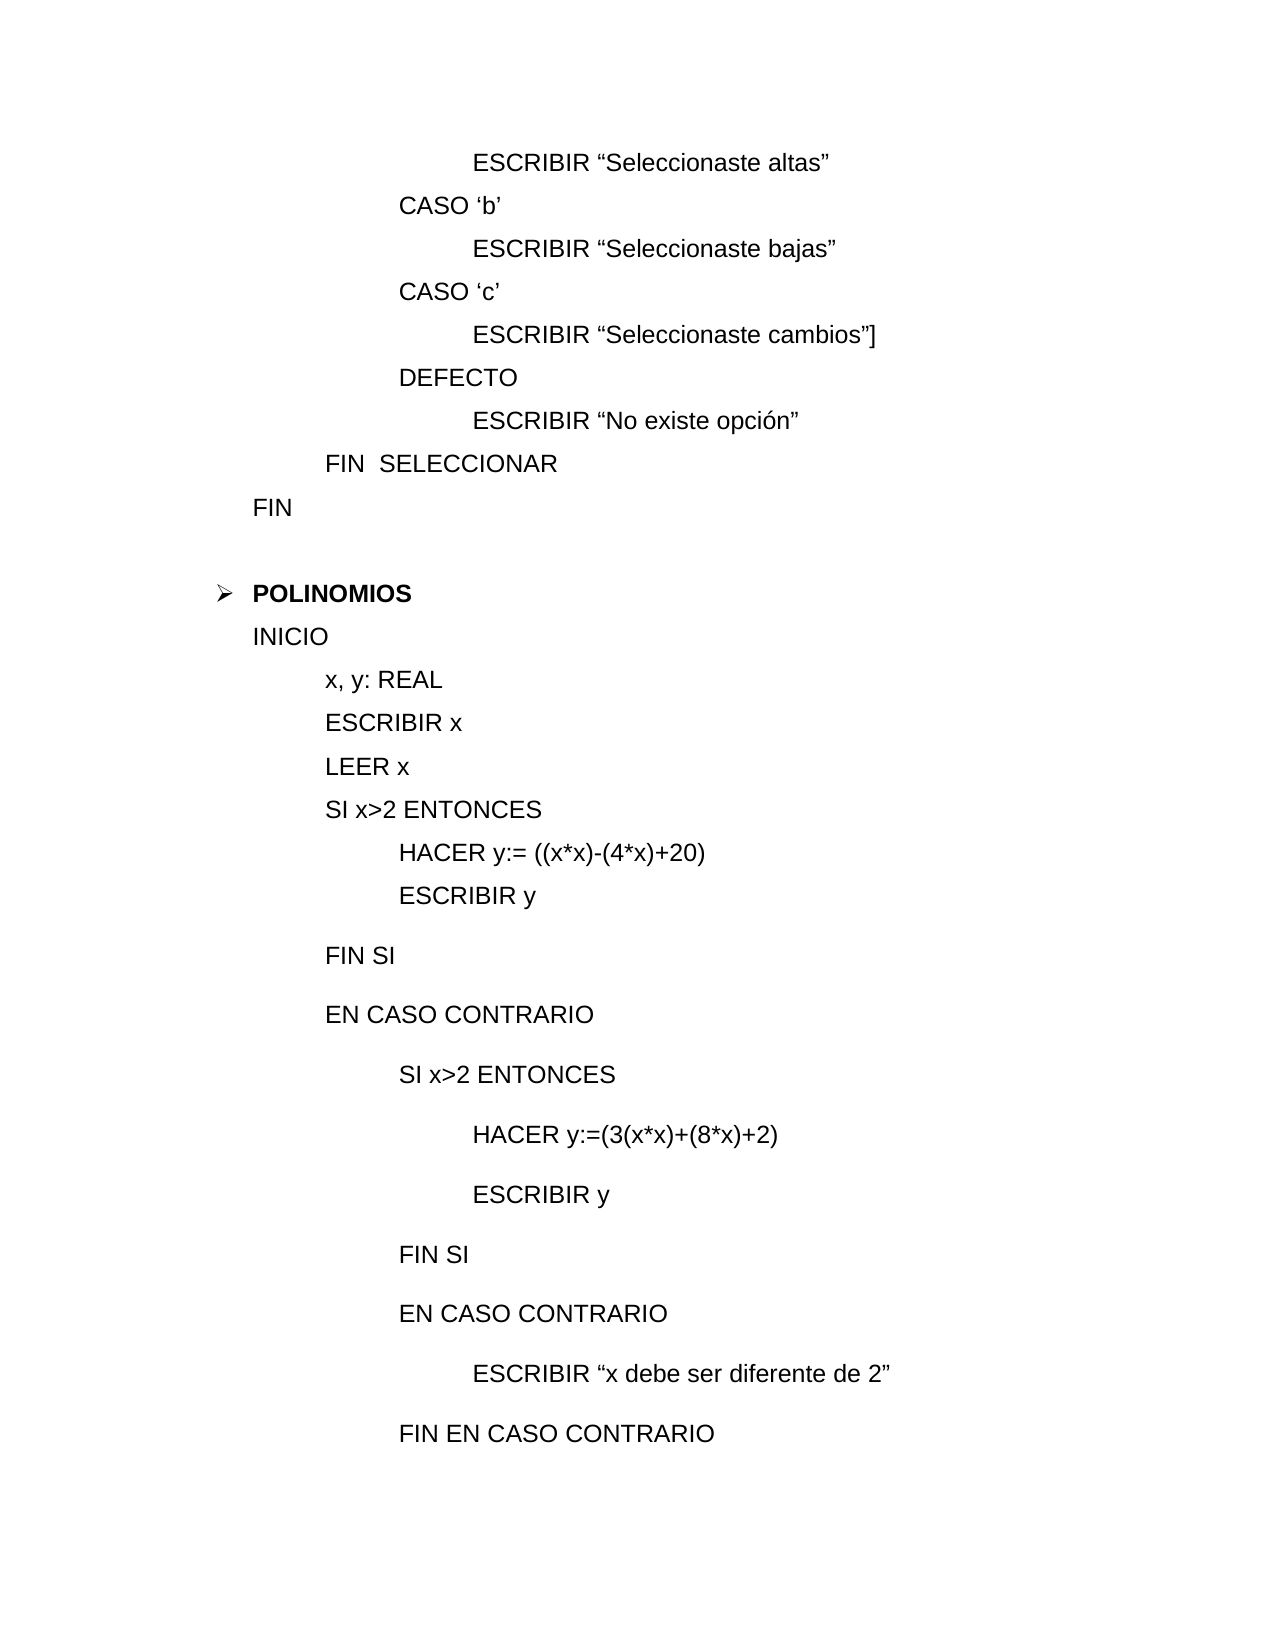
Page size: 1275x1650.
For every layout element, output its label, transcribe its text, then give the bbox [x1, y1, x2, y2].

list ESCRIBIR y [326, 881, 1098, 909]
list ESCRIBIR “Seleccionaste cambios”] [400, 320, 1098, 349]
text EN CASO CONTRARIO [177, 1000, 1098, 1029]
list LEER x [252, 751, 1098, 780]
list HACER y:= ((x*x)-(4*x)+20) [252, 838, 1098, 866]
list POLINOMIOS [215, 579, 1098, 608]
text ESCRIBIR “x debe ser diferente de 2” [177, 1359, 1098, 1388]
list x, y: REAL [252, 665, 1098, 694]
list FIN SELECCIONAR [252, 449, 1098, 478]
text HACER y:=(3(x*x)+(8*x)+2) [177, 1120, 1098, 1149]
list CASO ‘b’ [252, 191, 1098, 219]
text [177, 1419, 1098, 1448]
text EN CASO CONTRARIO [177, 1299, 1098, 1328]
list ESCRIBIR “No existe opción” [400, 406, 1098, 435]
text FIN SI [177, 1239, 1098, 1268]
list CASO ‘c’ [252, 277, 1098, 306]
list DEFECTO [252, 363, 1098, 392]
text ESCRIBIR y [177, 1180, 1098, 1208]
list INICIO [252, 622, 1098, 651]
text FIN SI [177, 941, 1098, 969]
list ESCRIBIR “Seleccionaste altas” [400, 148, 1098, 176]
list FIN [252, 493, 1098, 521]
text SI x>2 ENTONCES [177, 1060, 1098, 1089]
list ESCRIBIR “Seleccionaste bajas” [400, 234, 1098, 263]
list SI x>2 ENTONCES [252, 794, 1098, 823]
list ESCRIBIR x [252, 708, 1098, 737]
